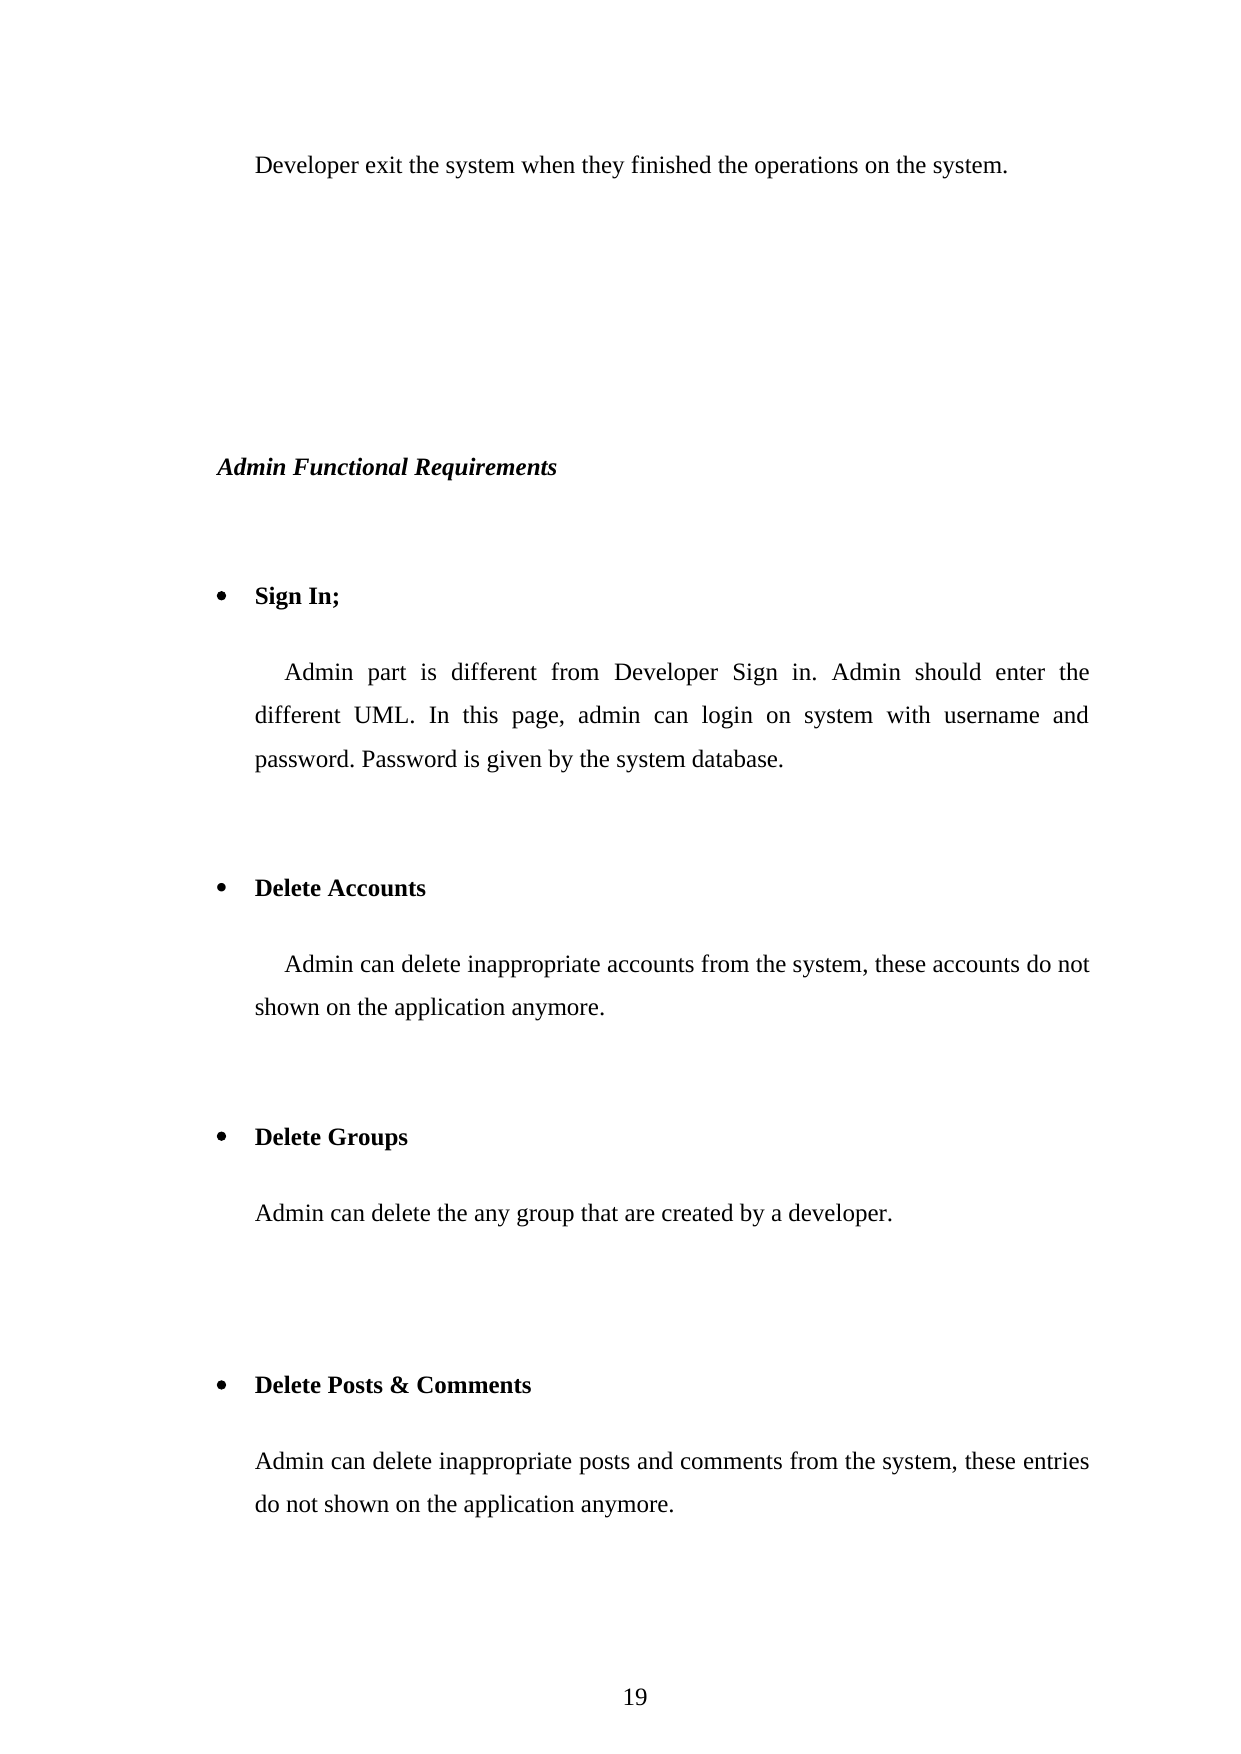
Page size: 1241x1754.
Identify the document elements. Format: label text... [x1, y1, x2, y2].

list Delete Posts & Comments [217, 1370, 1090, 1399]
text Developer exit the system when they finished the operations on the system. [181, 150, 1090, 179]
list Sign In; [217, 581, 1090, 610]
list Delete Groups [217, 1122, 1090, 1150]
text Admin can delete inappropriate accounts from the system, these accounts do not shown on the application anymore. [254, 949, 1090, 1021]
text Admin part is different from Developer Sign in. Admin should enter the different UML. In this page, admin can login on system with username and password. Password is given by the system database. [254, 657, 1090, 772]
text Admin Functional Requirements [150, 452, 1090, 481]
text Admin can delete the any group that are created by a developer. [181, 1198, 1090, 1227]
list Delete Accounts [217, 873, 1090, 902]
text Admin can delete inappropriate posts and comments from the system, these entries do not shown on the application anymore. [254, 1446, 1090, 1518]
